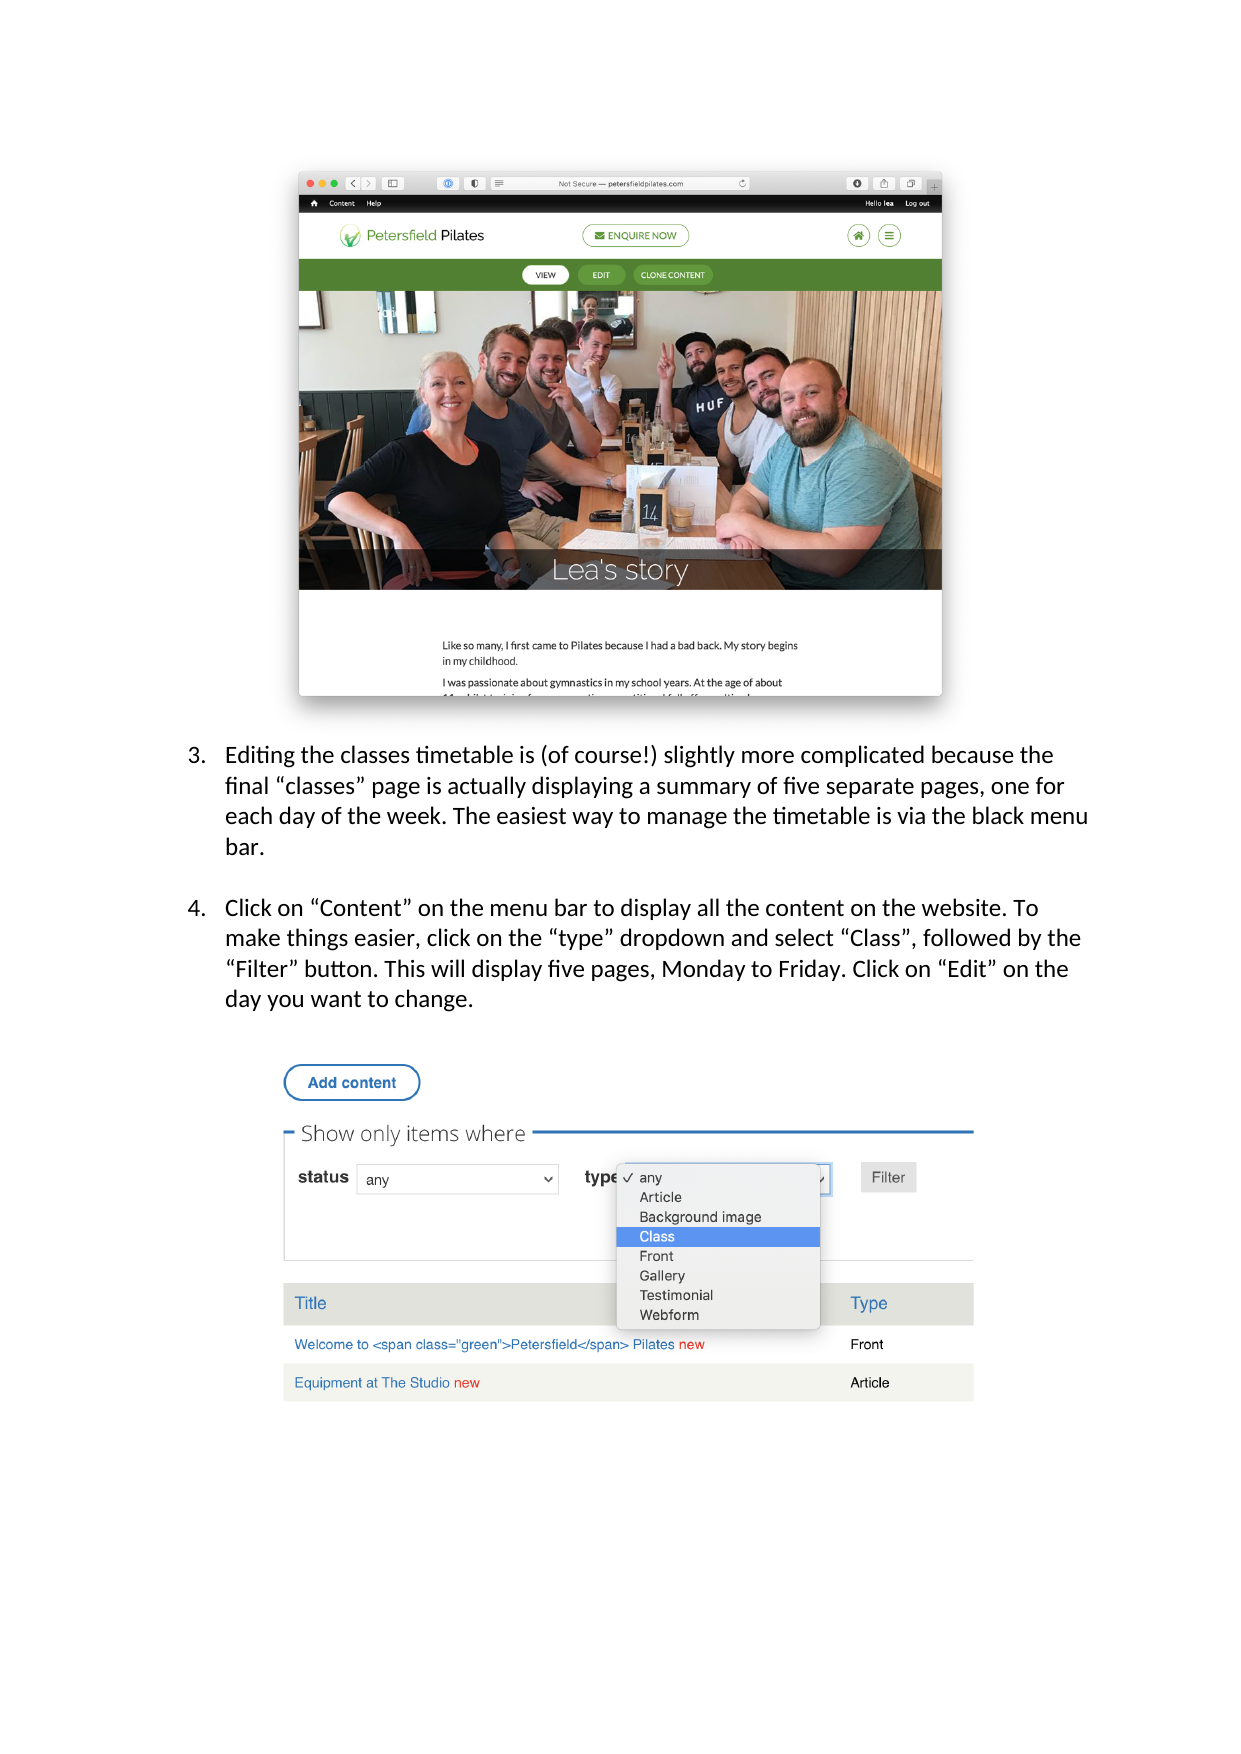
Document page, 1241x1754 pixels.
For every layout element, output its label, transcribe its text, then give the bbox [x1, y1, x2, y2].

list Editing the classes timetable is (of course!) slightly more complicated because the final “classes” page is actually displaying a summary of five separate pages, one for each day of the week. The easiest way to manage the timetable is via the black menu bar. [187, 739, 1090, 861]
picture [266, 1044, 974, 1410]
list Click on “Content” on the menu bar to display all the content on the website. To make things easier, click on the “type” dropdown and select “Class”, followed by the “Filter” button. This will display five pages, Monday to Friday. Click on “Edit” on the day you want to change. [187, 892, 1090, 1014]
picture [266, 150, 975, 740]
